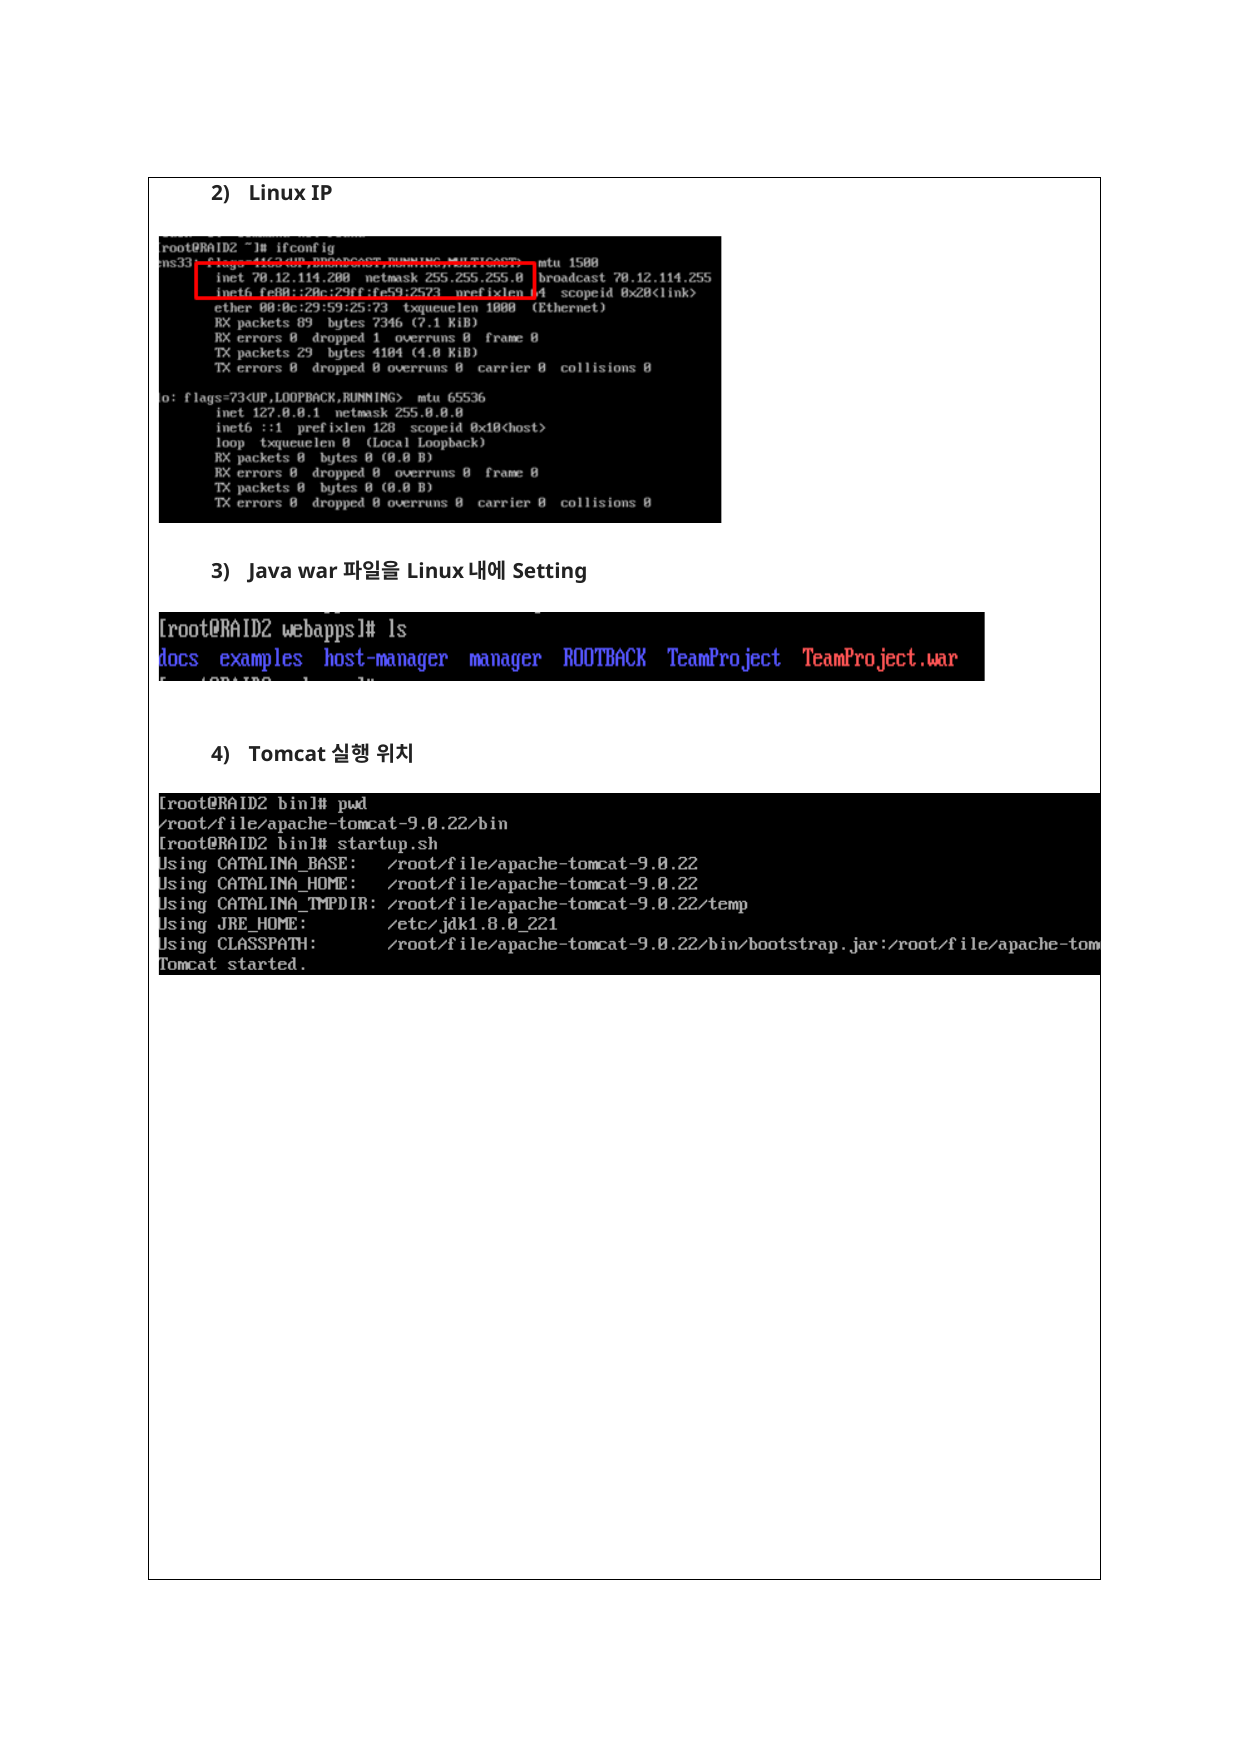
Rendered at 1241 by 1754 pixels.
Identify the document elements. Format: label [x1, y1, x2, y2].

picture [158, 612, 985, 681]
table_cell [149, 178, 1100, 1579]
picture [158, 793, 1101, 975]
picture [158, 235, 722, 523]
